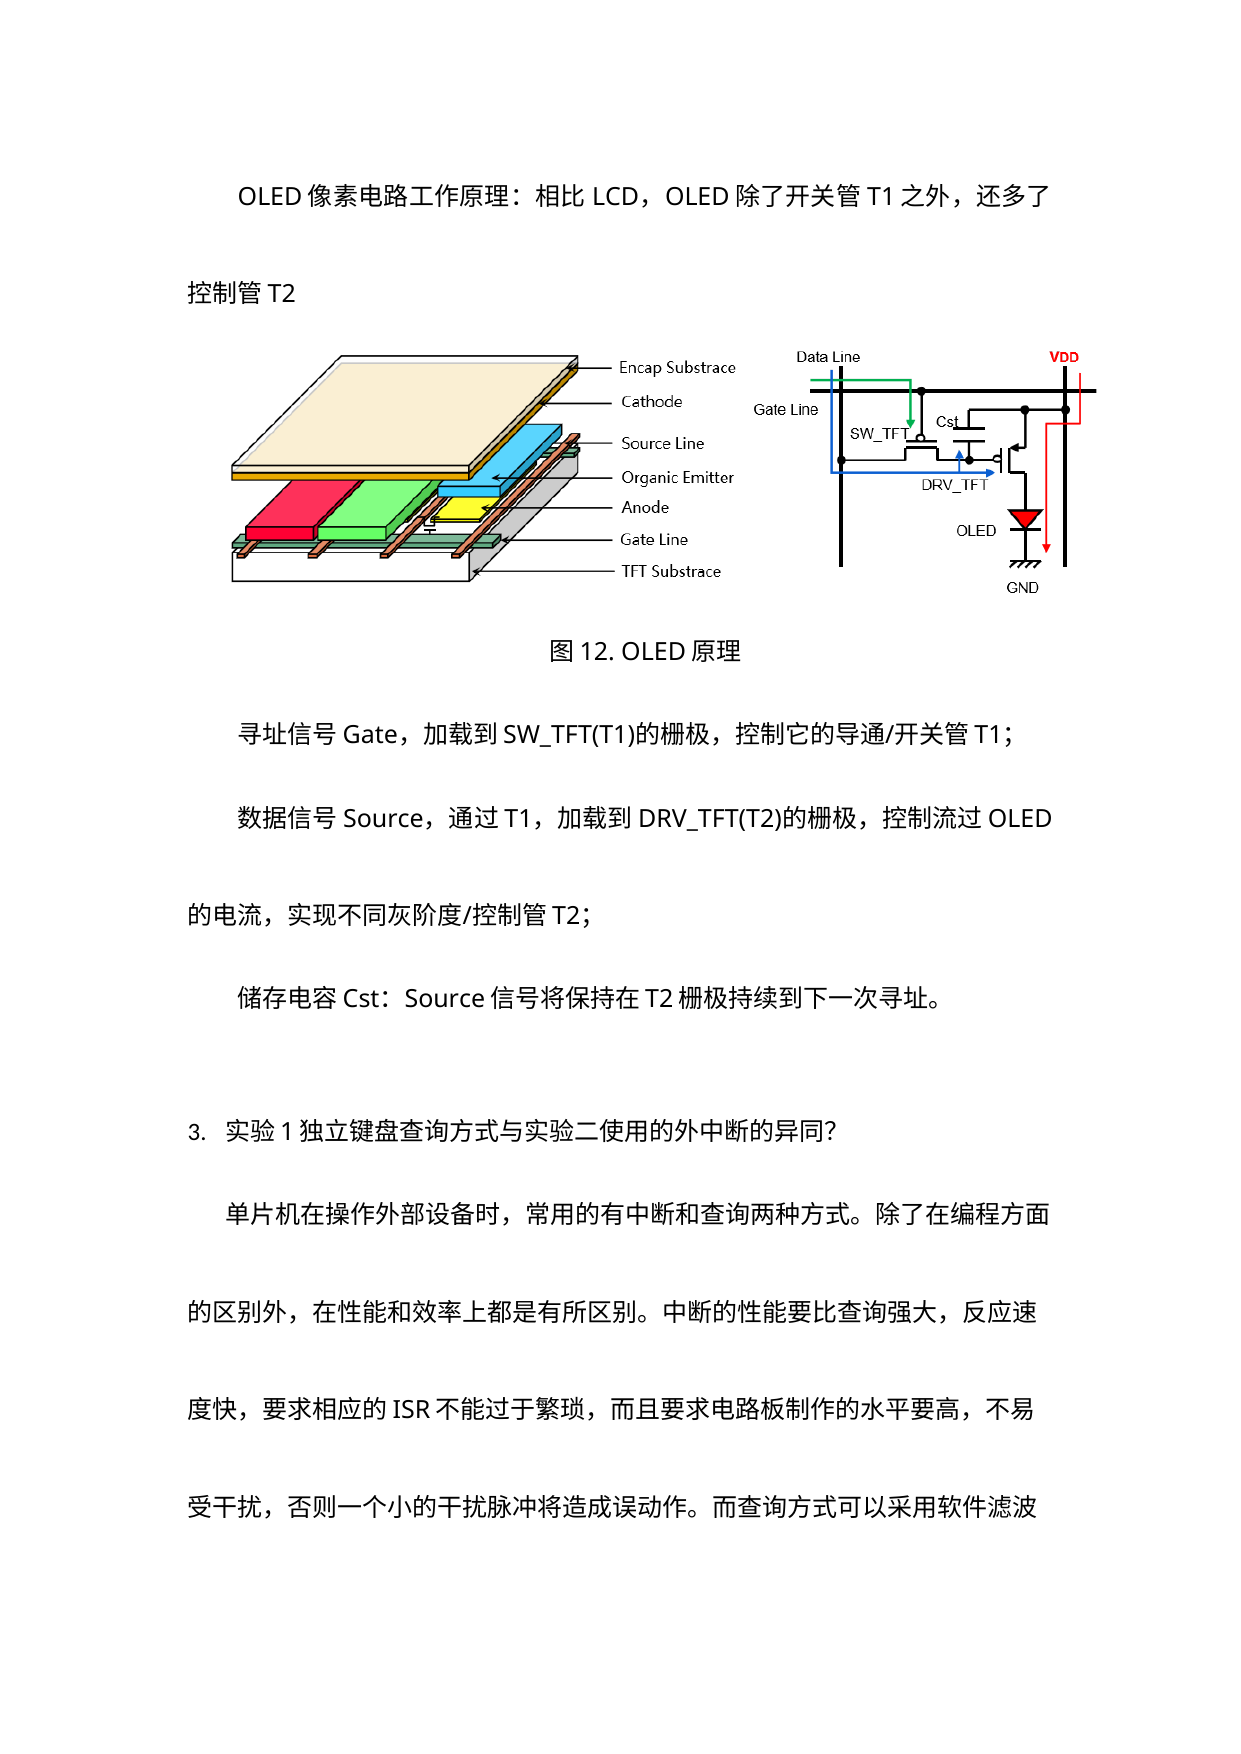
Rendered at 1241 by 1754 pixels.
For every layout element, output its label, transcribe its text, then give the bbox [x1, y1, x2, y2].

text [187, 1180, 1053, 1538]
list 图12. OLED原理 [187, 617, 1053, 682]
list 实验1独立键盘查询方式与实验二使用的外中断的异同？ [187, 1097, 1053, 1162]
list OLED像素电路工作原理：相比LCD，OLED除了开关管T1之外，还多了控制管T2 [187, 162, 1053, 324]
list 寻址信号Gate，加载到SW_TFT(T1)的栅极，控制它的导通/开关管T1； [187, 701, 1053, 766]
picture [231, 342, 1097, 598]
list 数据信号Source，通过T1，加载到DRV_TFT(T2)的栅极，控制流过OLED的电流，实现不同灰阶度/控制管T2； [187, 784, 1053, 946]
list 储存电容Cst：Source信号将保持在T2栅极持续到下一次寻址。 [187, 964, 1053, 1029]
